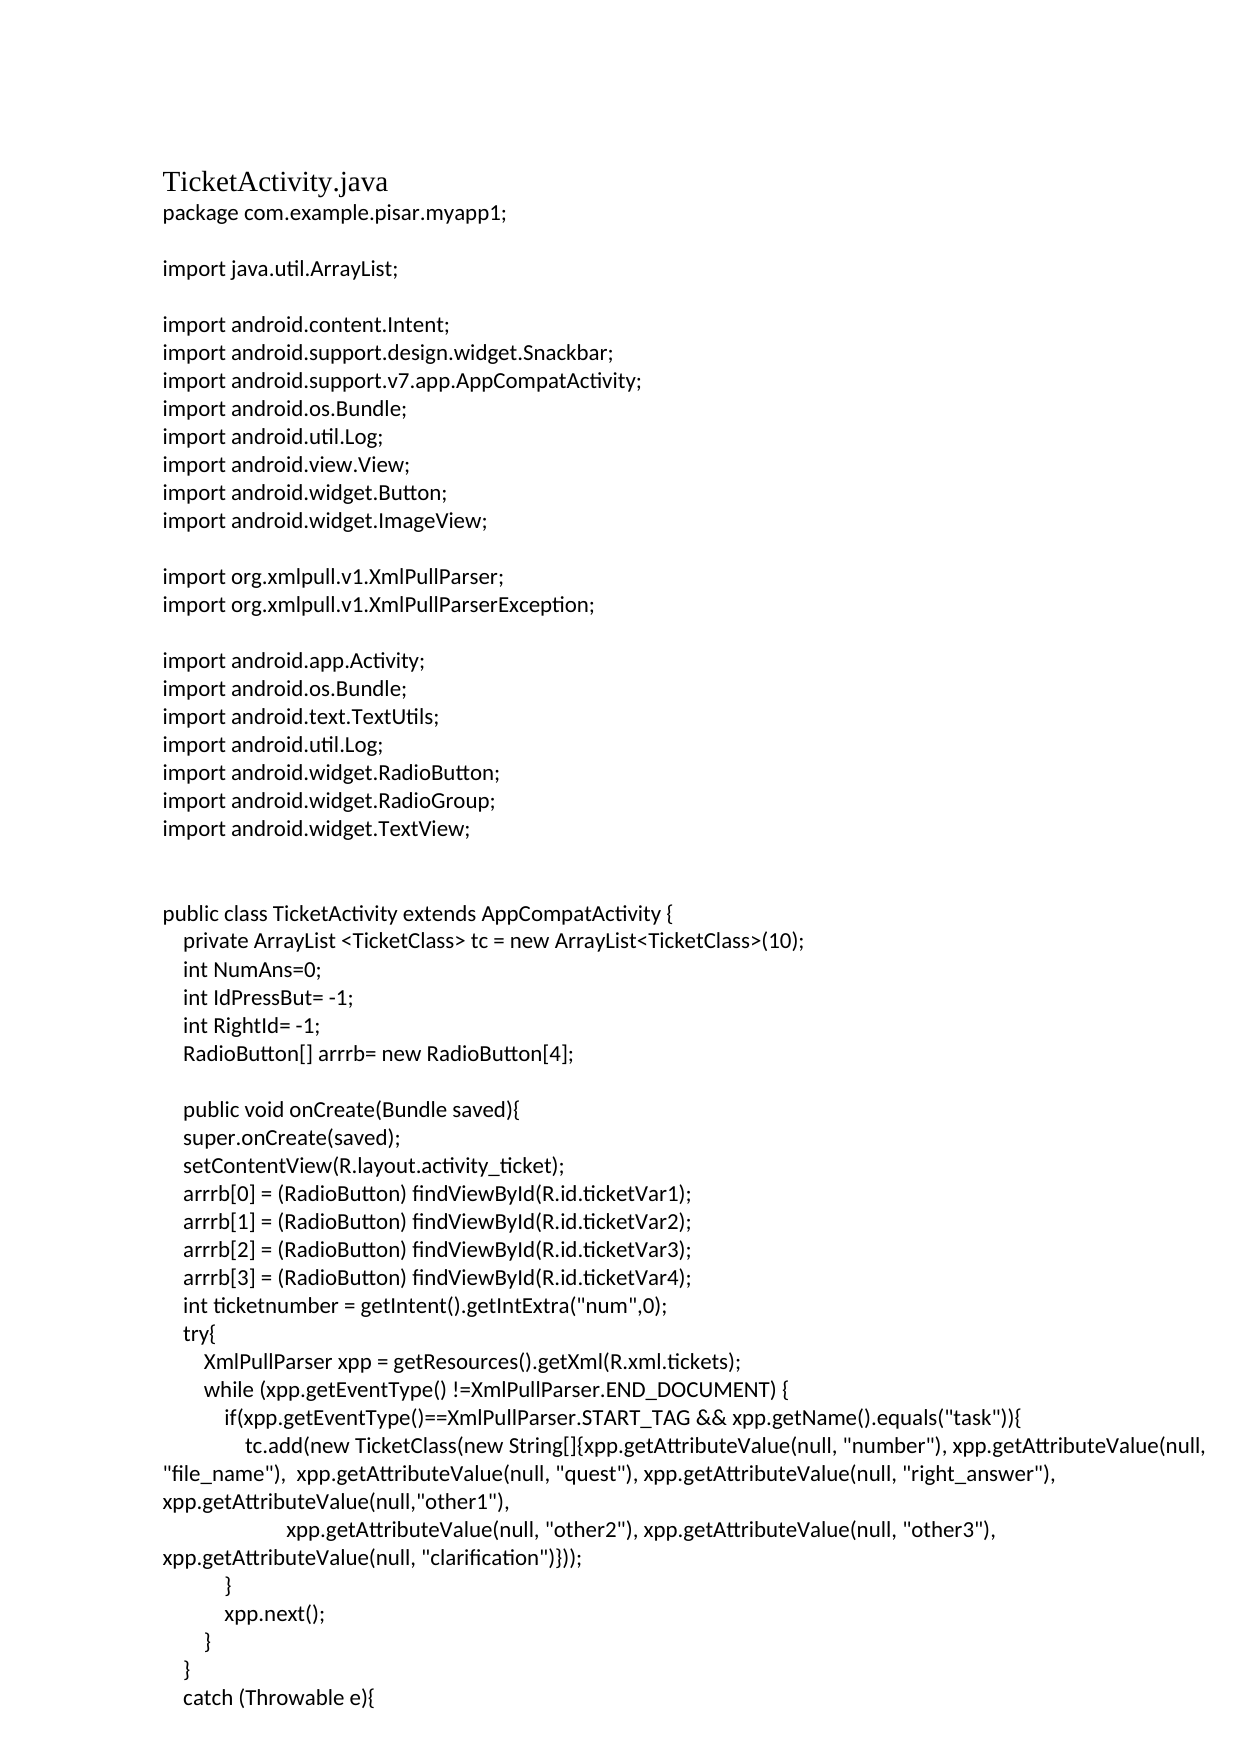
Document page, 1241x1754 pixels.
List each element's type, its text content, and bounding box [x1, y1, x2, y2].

text catch (Throwable e){ [162, 1683, 1217, 1711]
text import android.widget.Button; [162, 478, 1217, 506]
text import android.text.TextUtils; [162, 702, 1217, 731]
text arrrb[3] = (RadioButton) findViewById(R.id.ticketVar4); [162, 1263, 1217, 1291]
text import android.app.Activity; [162, 646, 1217, 674]
text xpp.getAttributeValue(null, "other2"), xpp.getAttributeValue(null, "other3"), xpp.getAttributeValue(null, "clarification")})); [162, 1515, 1217, 1571]
text public void onCreate(Bundle saved){ [162, 1095, 1217, 1123]
text import org.xmlpull.v1.XmlPullParserException; [162, 590, 1217, 618]
text int ticketnumber = getIntent().getIntExtra("num",0); [162, 1291, 1217, 1319]
text import android.content.Intent; [162, 310, 1217, 338]
text import java.util.ArrayList; [162, 254, 1217, 282]
text arrrb[0] = (RadioButton) findViewById(R.id.ticketVar1); [162, 1179, 1217, 1207]
text TicketActivity.java [162, 164, 1217, 198]
text import android.util.Log; [162, 731, 1217, 758]
text int IdPressBut= -1; [162, 983, 1217, 1011]
text private ArrayList <TicketClass> tc = new ArrayList<TicketClass>(10); [162, 927, 1217, 955]
text int RightId= -1; [162, 1011, 1217, 1039]
text int NumAns=0; [162, 955, 1217, 983]
text arrrb[1] = (RadioButton) findViewById(R.id.ticketVar2); [162, 1207, 1217, 1235]
text import org.xmlpull.v1.XmlPullParser; [162, 562, 1217, 590]
text import android.os.Bundle; [162, 394, 1217, 422]
text tc.add(new TicketClass(new String[]{xpp.getAttributeValue(null, "number"), xpp.getAttributeValue(null, "file_name"), xpp.getAttributeValue(null, "quest"), xpp.getAttributeValue(null, "right_answer"), xpp.getAttributeValue(null,"other1"), [162, 1431, 1217, 1515]
text import android.os.Bundle; [162, 674, 1217, 702]
text import android.view.View; [162, 450, 1217, 478]
text import android.widget.RadioButton; [162, 758, 1217, 787]
text super.onCreate(saved); [162, 1123, 1217, 1151]
text import android.widget.RadioGroup; [162, 787, 1217, 814]
text } [162, 1627, 1217, 1655]
text try{ [162, 1319, 1217, 1347]
text arrrb[2] = (RadioButton) findViewById(R.id.ticketVar3); [162, 1235, 1217, 1263]
text import android.support.v7.app.AppCompatActivity; [162, 366, 1217, 394]
text import android.util.Log; [162, 422, 1217, 450]
text import android.widget.ImageView; [162, 506, 1217, 534]
text setContentView(R.layout.activity_ticket); [162, 1151, 1217, 1179]
text XmlPullParser xpp = getResources().getXml(R.xml.tickets); [162, 1347, 1217, 1375]
text package com.example.pisar.myapp1; [162, 198, 1217, 226]
text import android.widget.TextView; [162, 814, 1217, 843]
text } [162, 1571, 1217, 1599]
text if(xpp.getEventType()==XmlPullParser.START_TAG && xpp.getName().equals("task")){ [162, 1403, 1217, 1431]
text xpp.next(); [162, 1599, 1217, 1627]
text RadioButton[] arrrb= new RadioButton[4]; [162, 1039, 1217, 1067]
text import android.support.design.widget.Snackbar; [162, 338, 1217, 366]
text public class TicketActivity extends AppCompatActivity { [162, 899, 1217, 927]
text } [162, 1655, 1217, 1683]
text while (xpp.getEventType() !=XmlPullParser.END_DOCUMENT) { [162, 1375, 1217, 1403]
